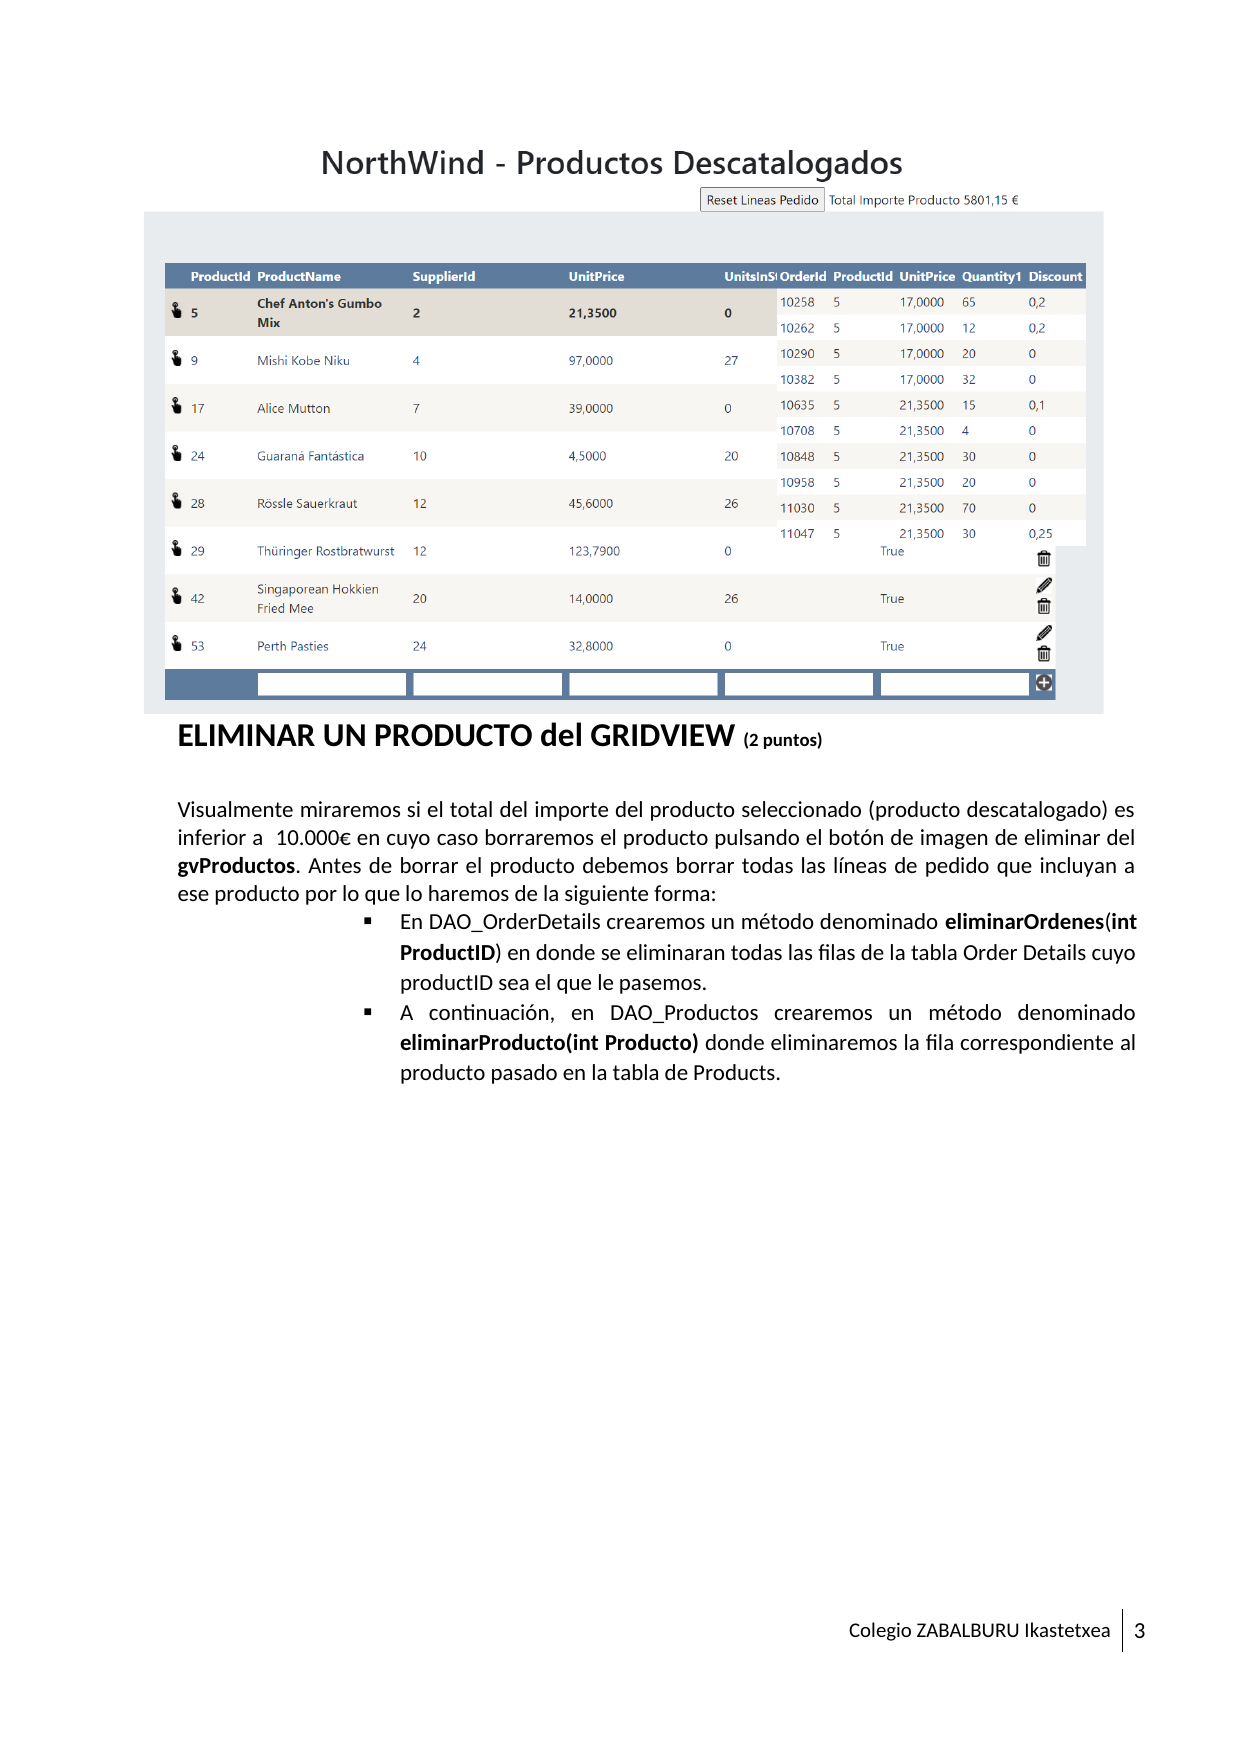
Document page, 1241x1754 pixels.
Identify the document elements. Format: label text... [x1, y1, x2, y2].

list En DAO_OrderDetails crearemos un método denominado eliminarOrdenes(int ProductID) en donde se eliminaran todas las filas de la tabla Order Details cuyo productID sea el que le pasemos. [362, 907, 1137, 996]
text Visualmente miraremos si el total del importe del producto seleccionado (producto descatalogado) es inferior a 10.000€ en cuyo caso borraremos el producto pulsando el botón de imagen de eliminar del gvProductos. Antes de borrar el producto debemos borrar todas las líneas de pedido que incluyan a ese producto por lo que lo haremos de la siguiente forma: [177, 795, 1137, 907]
list A continuación, en DAO_Productos crearemos un método denominado eliminarProducto(int Producto) donde eliminaremos la fila correspondiente al producto pasado en la tabla de Products. [362, 998, 1137, 1087]
picture [143, 143, 1104, 714]
